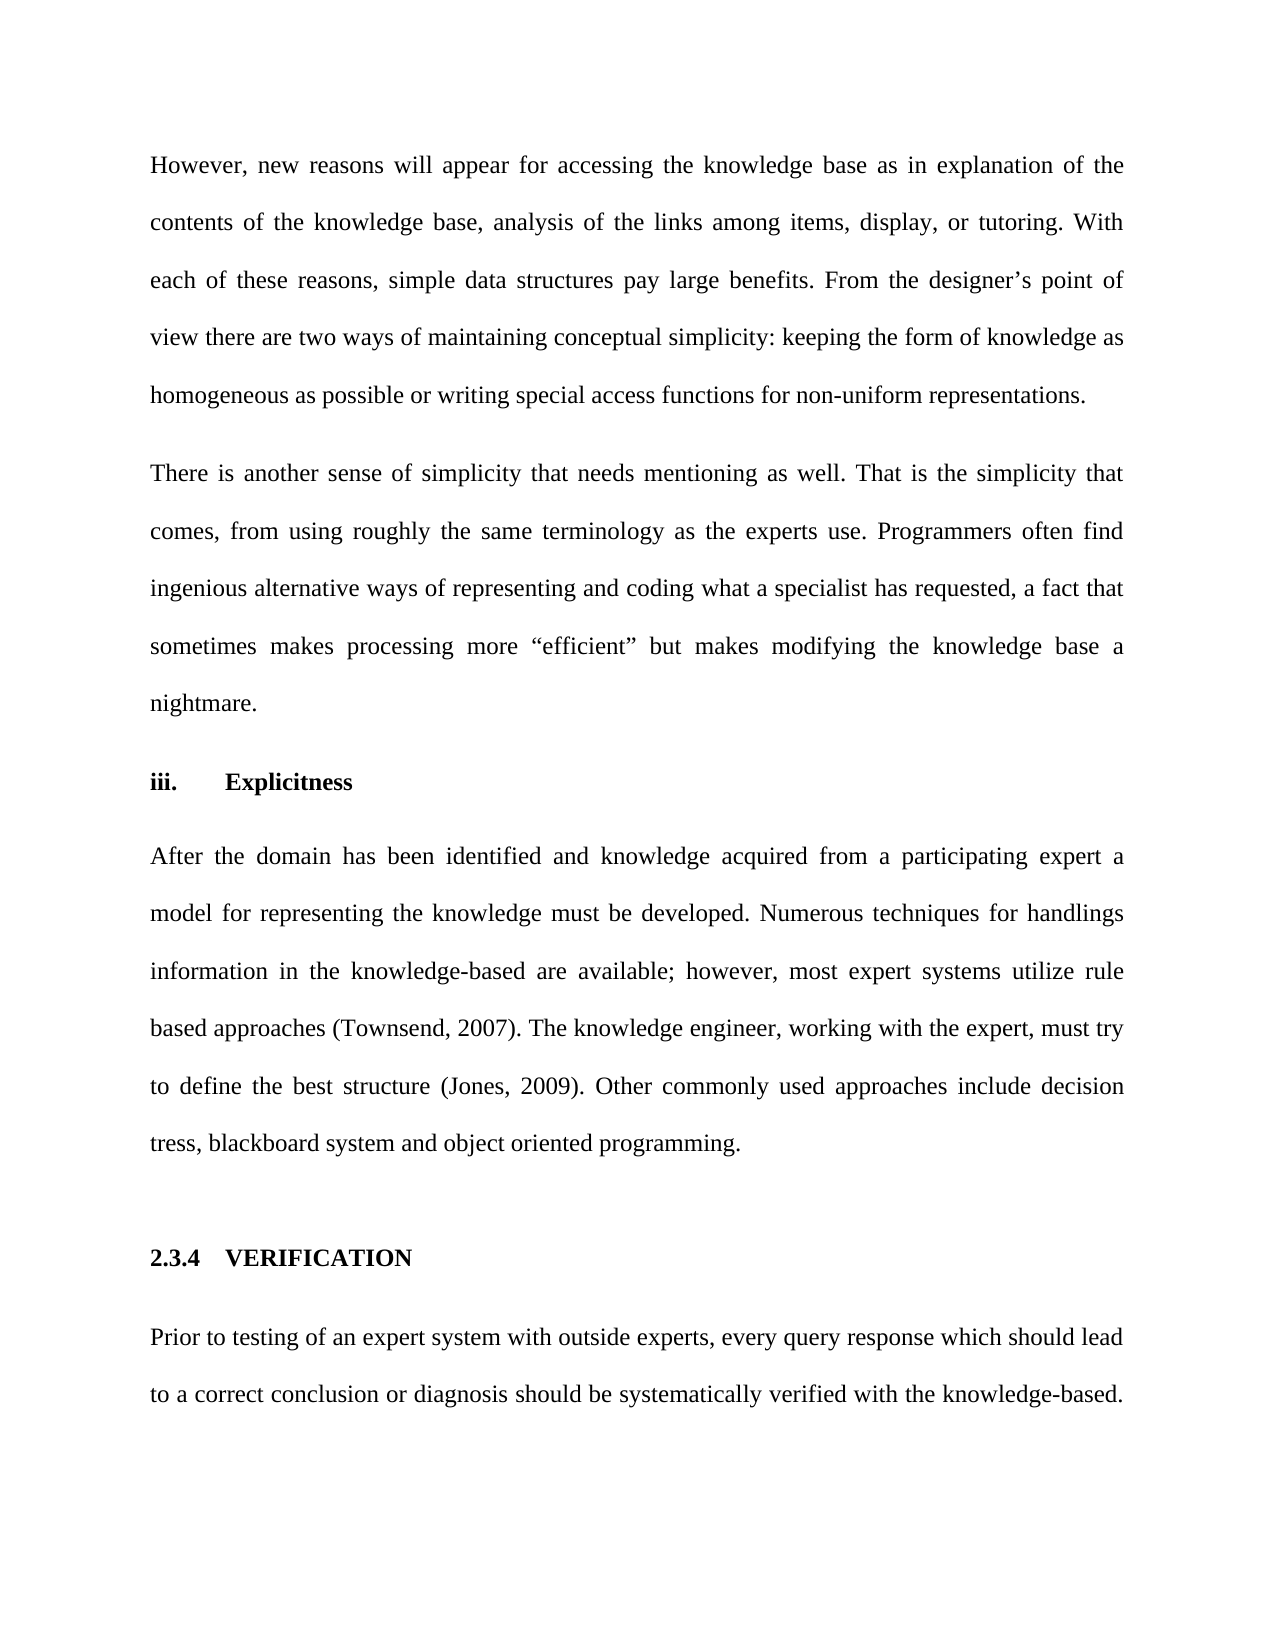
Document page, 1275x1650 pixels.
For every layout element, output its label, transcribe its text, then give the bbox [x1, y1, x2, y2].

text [150, 1322, 1125, 1408]
text After the domain has been identified and knowledge acquired from a participating expert a model for representing the knowledge must be developed. Numerous techniques for handlings information in the knowledge-based are available; however, most expert systems utilize rule based approaches (Townsend, 2007). The knowledge engineer, working with the expert, must try to define the best structure (Jones, 2009). Other commonly used approaches include decision tress, blackboard system and object oriented programming. [150, 841, 1125, 1157]
text There is another sense of simplicity that needs mentioning as well. That is the simplicity that comes, from using roughly the same terminology as the experts use. Programmers often find ingenious alternative ways of representing and coding what a specialist has requested, a fact that sometimes makes processing more “efficient” but makes modifying the knowledge base a nightmare. [150, 458, 1125, 717]
list Explicitness [150, 767, 1125, 795]
text 2.3.4 VERIFICATION [150, 1243, 1125, 1272]
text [150, 150, 1125, 409]
